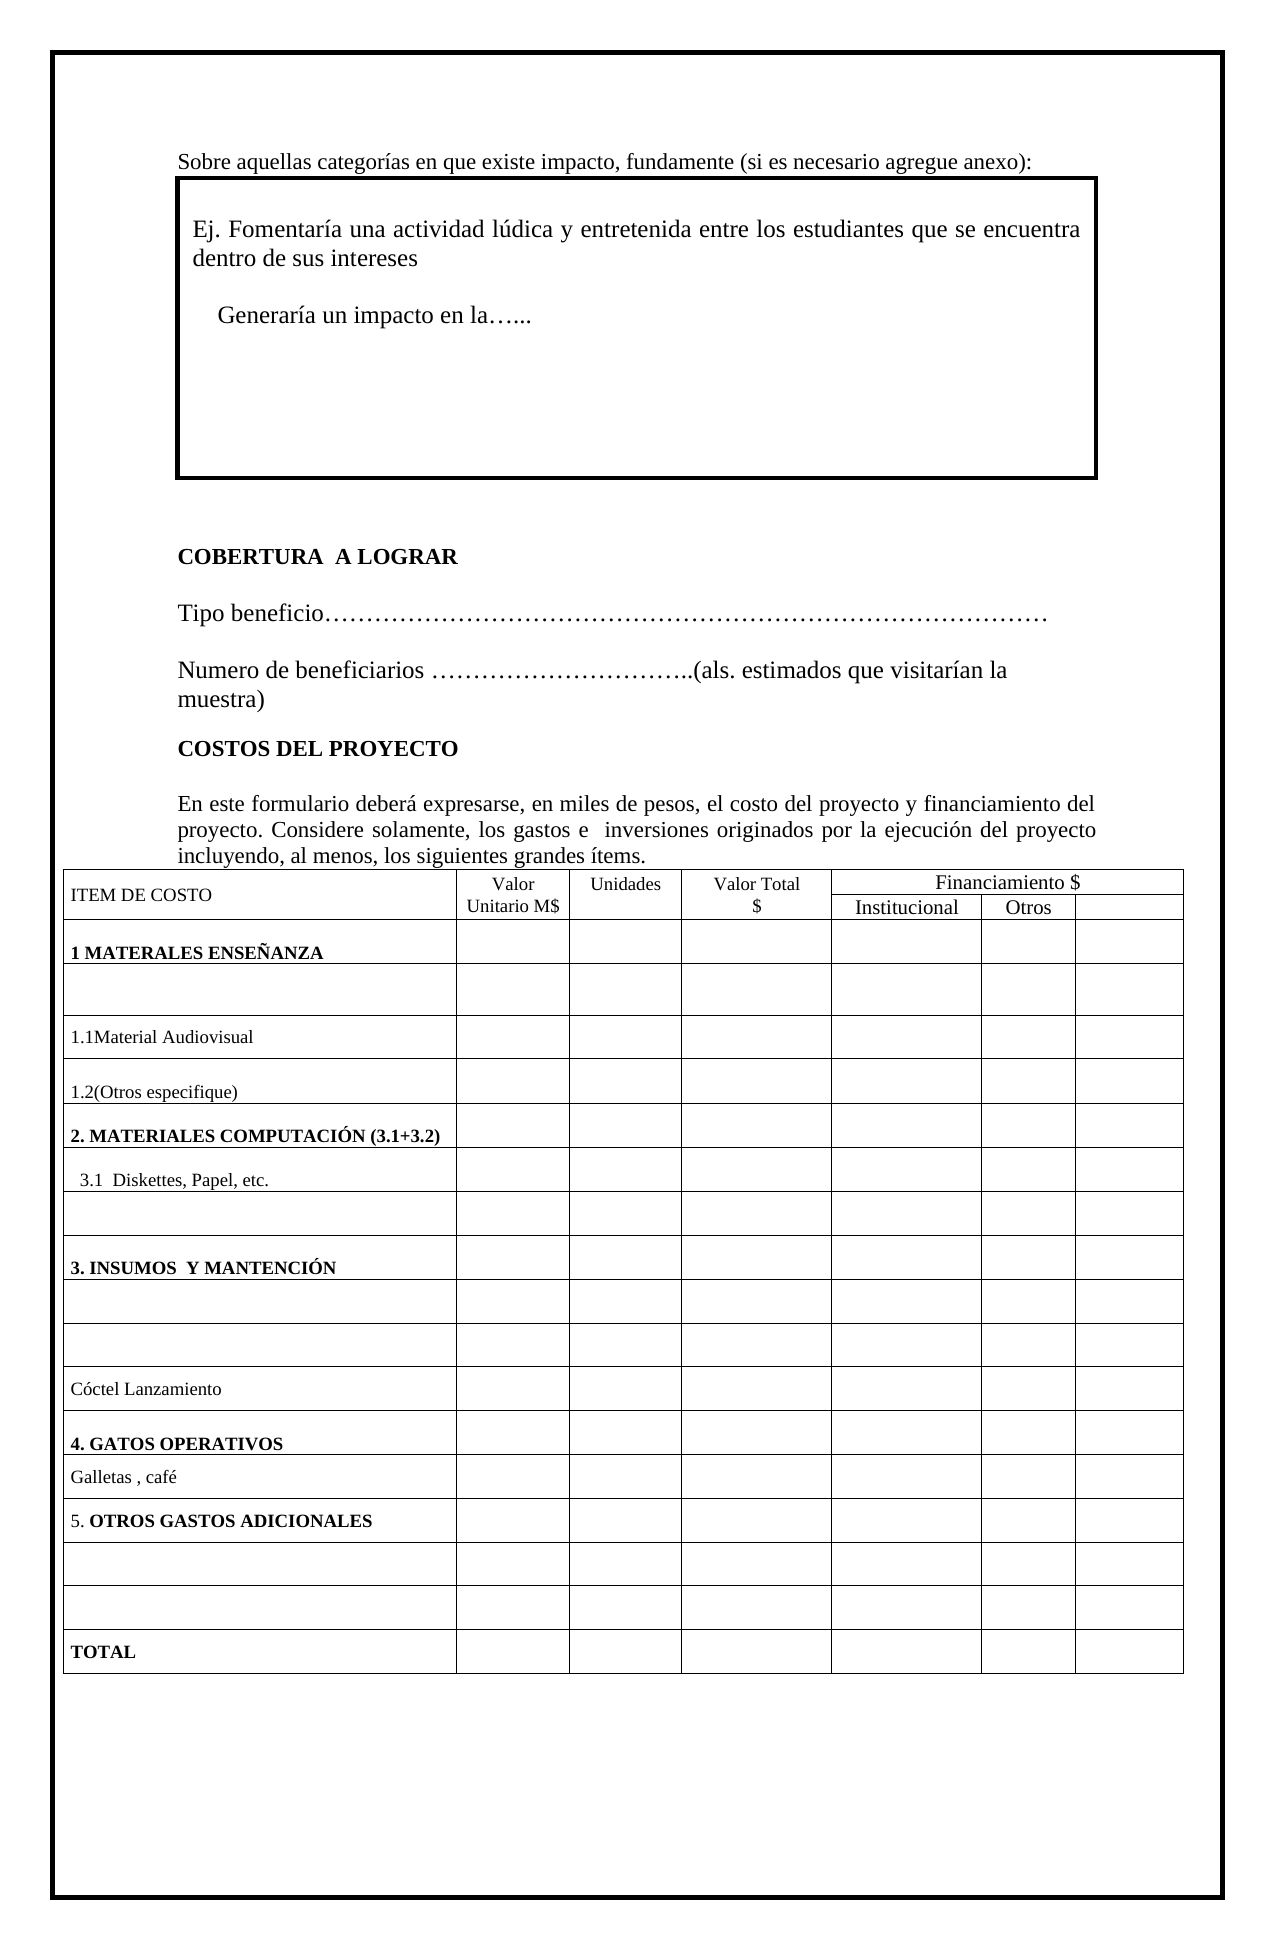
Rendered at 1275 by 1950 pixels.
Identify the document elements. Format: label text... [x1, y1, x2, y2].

table_cell [570, 1324, 681, 1366]
table_cell [570, 1367, 681, 1410]
table_cell [982, 1280, 1075, 1322]
table_cell [570, 1016, 681, 1058]
table_cell 1.2(Otros especifique) [64, 1059, 456, 1102]
table_cell Galletas , café [64, 1455, 456, 1498]
table_cell [682, 1280, 831, 1322]
table_cell [570, 1586, 681, 1629]
text Tipo beneficio…………………………………………………………………………… [177, 598, 1098, 627]
text En este formulario deberá expresarse, en miles de pesos, el costo del proyecto y financiamiento del proyecto. Considere solamente, los gastos e inversiones originados por la ejecución del proyecto incluyendo, al menos, los siguientes grandes ítems. [177, 790, 1098, 869]
table_cell [682, 1543, 831, 1585]
table_cell [982, 1455, 1075, 1498]
table_cell [457, 920, 569, 963]
table_cell [832, 1104, 981, 1147]
table_cell [1076, 1499, 1183, 1542]
table_cell [982, 1236, 1075, 1279]
table_cell [457, 1324, 569, 1366]
table_cell [570, 1104, 681, 1147]
table_cell [1076, 1236, 1183, 1279]
table_cell [570, 1192, 681, 1234]
table_header Financiamiento $ [832, 870, 1183, 894]
table_cell [832, 1586, 981, 1629]
table_cell [457, 1367, 569, 1410]
table_cell [457, 1630, 569, 1673]
table_cell [570, 920, 681, 963]
table_cell [1076, 1280, 1183, 1322]
table_cell [832, 1630, 981, 1673]
table_cell TOTAL [64, 1630, 456, 1673]
table_cell [1076, 1411, 1183, 1454]
table_cell [570, 1059, 681, 1102]
table_cell [1076, 1148, 1183, 1191]
table_cell [570, 1236, 681, 1279]
table_cell [982, 1016, 1075, 1058]
table_cell [982, 964, 1075, 1014]
table_cell [982, 1499, 1075, 1542]
table_cell [64, 964, 456, 1014]
table_cell [982, 1059, 1075, 1102]
table_cell [64, 1324, 456, 1366]
table_cell [982, 920, 1075, 963]
table_cell [832, 1367, 981, 1410]
table_cell 5. OTROS GASTOS ADICIONALES [64, 1499, 456, 1542]
table_cell [832, 1236, 981, 1279]
table_cell [982, 1367, 1075, 1410]
table_cell [832, 1016, 981, 1058]
table_cell [832, 1411, 981, 1454]
table_cell [457, 1104, 569, 1147]
table_cell [982, 1192, 1075, 1234]
table_cell [682, 1324, 831, 1366]
table_cell [1076, 1324, 1183, 1366]
table_cell [570, 1148, 681, 1191]
table_header ITEM DE COSTO [64, 870, 456, 919]
table_cell [832, 1455, 981, 1498]
table_cell [570, 1499, 681, 1542]
table_cell 2. MATERIALES COMPUTACIÓN (3.1+3.2) [64, 1104, 456, 1147]
table_cell [1076, 1543, 1183, 1585]
table_cell [1076, 1586, 1183, 1629]
subtitle COSTOS DEL PROYECTO [177, 735, 1098, 761]
table_cell [982, 1104, 1075, 1147]
text Sobre aquellas categorías en que existe impacto, fundamente (si es necesario agregue anexo): [177, 148, 1098, 174]
table_header Unidades [570, 870, 681, 919]
table_cell [457, 1499, 569, 1542]
table_cell [457, 1586, 569, 1629]
table_header Valor Total $ [682, 870, 831, 919]
table_cell [682, 1411, 831, 1454]
table_cell [1076, 1016, 1183, 1058]
table_header Valor Unitario M$ [457, 870, 569, 919]
table_cell [832, 1280, 981, 1322]
table_cell [832, 1499, 981, 1542]
table_cell [682, 1192, 831, 1234]
table_cell 4. GATOS OPERATIVOS [64, 1411, 456, 1454]
table_cell [64, 1192, 456, 1234]
table_cell [457, 1016, 569, 1058]
table_cell [1076, 1192, 1183, 1234]
table_cell [570, 1543, 681, 1585]
table_cell [982, 1586, 1075, 1629]
table_cell 3.1 Diskettes, Papel, etc. [64, 1148, 456, 1191]
table_cell [457, 1455, 569, 1498]
table_cell [570, 964, 681, 1014]
table_cell [1076, 964, 1183, 1014]
table_cell [457, 964, 569, 1014]
table_cell [682, 1586, 831, 1629]
table_cell [570, 1280, 681, 1322]
table_cell [457, 1280, 569, 1322]
table_cell [982, 1411, 1075, 1454]
table_cell [832, 1543, 981, 1585]
table_cell [682, 964, 831, 1014]
table_cell [832, 1059, 981, 1102]
table_cell [1076, 1367, 1183, 1410]
table_cell [457, 1148, 569, 1191]
table_cell [982, 1630, 1075, 1673]
table_cell [570, 1630, 681, 1673]
table_cell [682, 1016, 831, 1058]
table_cell [682, 1236, 831, 1279]
table_cell [64, 1586, 456, 1629]
table_cell [682, 1455, 831, 1498]
table_cell [1076, 1455, 1183, 1498]
table_cell [682, 1148, 831, 1191]
table_cell [982, 1543, 1075, 1585]
table_cell [1076, 1630, 1183, 1673]
table_cell [682, 920, 831, 963]
table_cell [832, 1324, 981, 1366]
table_cell Otros [982, 895, 1075, 919]
table_cell [682, 1499, 831, 1542]
table_cell [457, 1192, 569, 1234]
table_cell Cóctel Lanzamiento [64, 1367, 456, 1410]
table_cell 1.1Material Audiovisual [64, 1016, 456, 1058]
table_cell [982, 1324, 1075, 1366]
table_cell 1 MATERALES ENSEÑANZA [64, 920, 456, 963]
table_cell [457, 1543, 569, 1585]
table_cell [64, 1543, 456, 1585]
table_cell [682, 1367, 831, 1410]
table_cell [832, 964, 981, 1014]
text Numero de beneficiarios …………………………..(als. estimados que visitarían la muestra) [177, 656, 1098, 713]
table_cell [832, 1148, 981, 1191]
table_cell [832, 1192, 981, 1234]
table_cell [457, 1236, 569, 1279]
table_cell 3. INSUMOS Y MANTENCIÓN [64, 1236, 456, 1279]
table_cell [1076, 1104, 1183, 1147]
table_cell [682, 1630, 831, 1673]
table_cell [1076, 895, 1183, 919]
table_cell Institucional [832, 895, 981, 919]
table_cell [570, 1411, 681, 1454]
subtitle COBERTURA A LOGRAR [177, 543, 1098, 569]
table_cell [64, 1280, 456, 1322]
table_cell [457, 1411, 569, 1454]
table_cell [682, 1104, 831, 1147]
table_cell [570, 1455, 681, 1498]
table_cell [1076, 920, 1183, 963]
table_cell [1076, 1059, 1183, 1102]
table_cell [457, 1059, 569, 1102]
table_cell [832, 920, 981, 963]
table_cell [682, 1059, 831, 1102]
table_cell [982, 1148, 1075, 1191]
